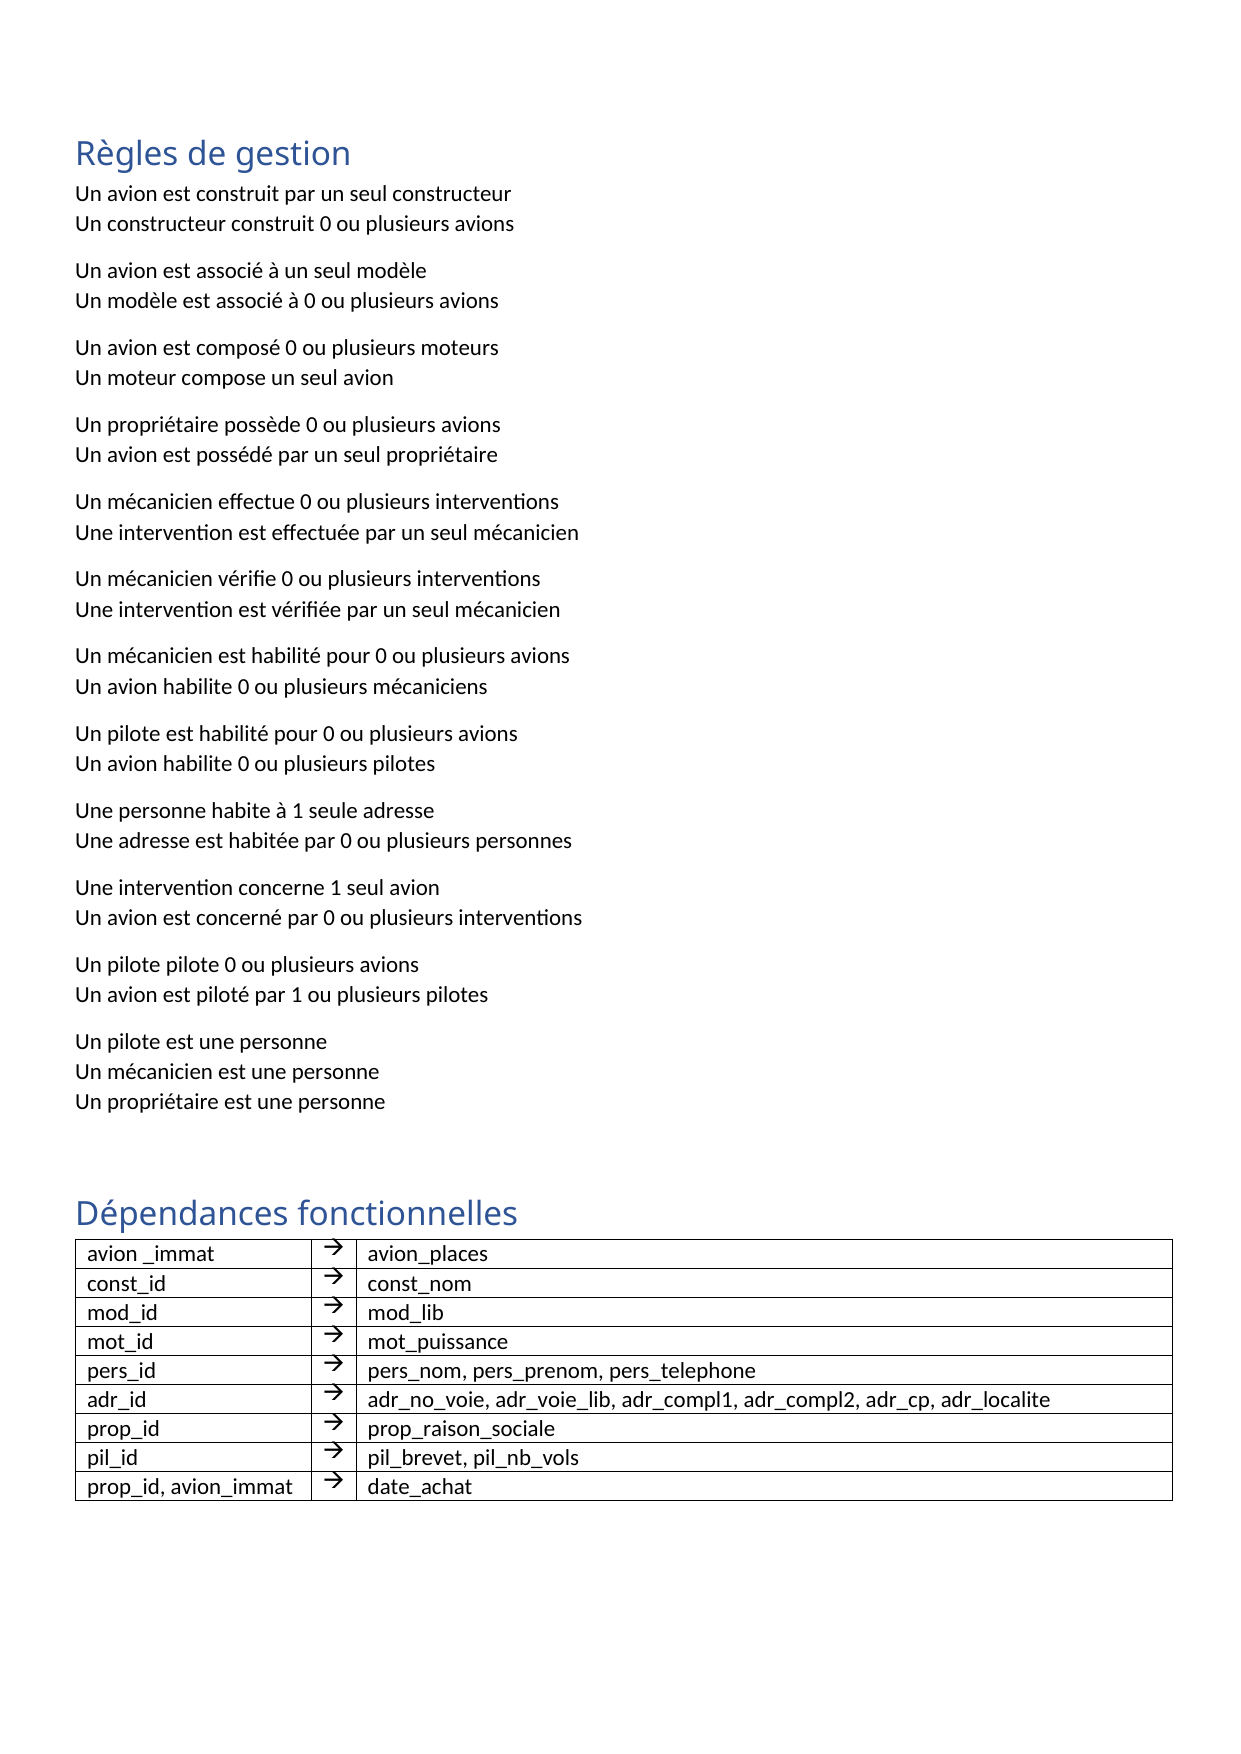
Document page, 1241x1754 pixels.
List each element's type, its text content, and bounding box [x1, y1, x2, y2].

table_cell const_nom [357, 1269, 1172, 1297]
table_cell pers_id [76, 1356, 311, 1384]
table_cell [312, 1298, 356, 1326]
table_cell mod_id [76, 1298, 311, 1326]
text Un pilote est habilité pour 0 ou plusieurs avions Un avion habilite 0 ou plusieurs pilotes [75, 719, 1165, 777]
table_cell const_id [76, 1269, 311, 1297]
text Un avion est associé à un seul modèle Un modèle est associé à 0 ou plusieurs avions [75, 256, 1165, 314]
table_header [312, 1240, 356, 1268]
text Un pilote pilote 0 ou plusieurs avions Un avion est piloté par 1 ou plusieurs pilotes [75, 950, 1165, 1008]
table_cell pers_nom, pers_prenom, pers_telephone [357, 1356, 1172, 1384]
table_cell date_achat [357, 1472, 1172, 1500]
text Un mécanicien effectue 0 ou plusieurs interventions Une intervention est effectuée par un seul mécanicien [75, 487, 1165, 546]
table_cell pil_brevet, pil_nb_vols [357, 1443, 1172, 1471]
table_cell prop_id, avion_immat [76, 1472, 311, 1500]
table_cell prop_id [76, 1414, 311, 1442]
text Un mécanicien vérifie 0 ou plusieurs interventions Une intervention est vérifiée par un seul mécanicien [75, 564, 1165, 623]
table_cell mod_lib [357, 1298, 1172, 1326]
table_cell adr_no_voie, adr_voie_lib, adr_compl1, adr_compl2, adr_cp, adr_localite [357, 1385, 1172, 1413]
table_header avion_places [357, 1240, 1172, 1268]
text Une personne habite à 1 seule adresse Une adresse est habitée par 0 ou plusieurs personnes [75, 796, 1165, 854]
text Un avion est construit par un seul constructeur Un constructeur construit 0 ou plusieurs avions [75, 179, 1165, 237]
table_cell [312, 1443, 356, 1471]
table_cell prop_raison_sociale [357, 1414, 1172, 1442]
subtitle Règles de gestion [75, 130, 1165, 176]
subtitle Dépendances fonctionnelles [75, 1189, 1165, 1235]
text Une intervention concerne 1 seul avion Un avion est concerné par 0 ou plusieurs interventions [75, 873, 1165, 931]
table_cell [312, 1356, 356, 1384]
table_cell mot_id [76, 1327, 311, 1355]
table_header avion _immat [76, 1240, 311, 1268]
text Un mécanicien est habilité pour 0 ou plusieurs avions Un avion habilite 0 ou plusieurs mécaniciens [75, 642, 1165, 700]
table_cell [312, 1414, 356, 1442]
table_cell [312, 1269, 356, 1297]
text Un pilote est une personne Un mécanicien est une personne Un propriétaire est une personne [75, 1027, 1165, 1116]
table_cell pil_id [76, 1443, 311, 1471]
table_cell [312, 1327, 356, 1355]
table_cell [312, 1472, 356, 1500]
text Un avion est composé 0 ou plusieurs moteurs Un moteur compose un seul avion [75, 333, 1165, 392]
table_cell adr_id [76, 1385, 311, 1413]
text Un propriétaire possède 0 ou plusieurs avions Un avion est possédé par un seul propriétaire [75, 410, 1165, 469]
table_cell mot_puissance [357, 1327, 1172, 1355]
table_cell [312, 1385, 356, 1413]
